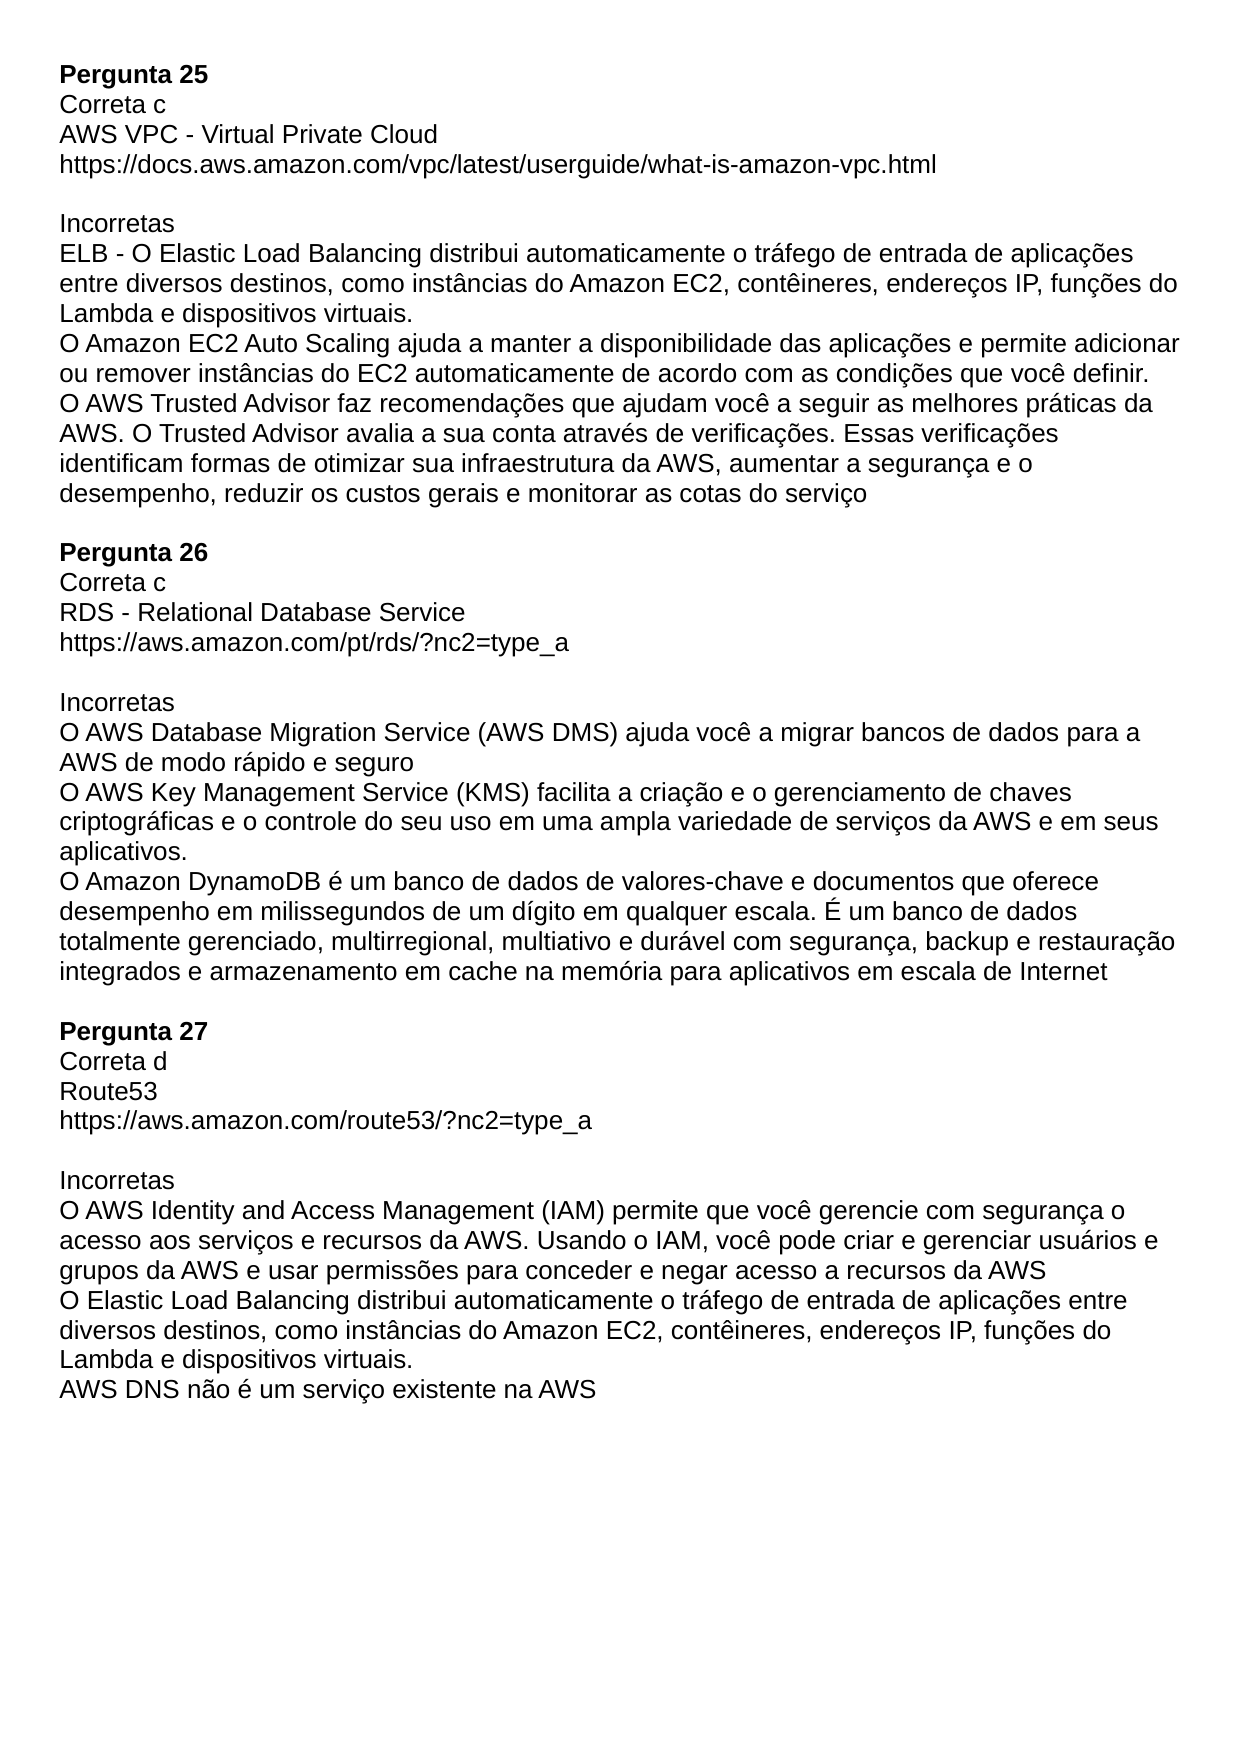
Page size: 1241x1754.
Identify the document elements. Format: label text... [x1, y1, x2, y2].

text O Amazon EC2 Auto Scaling ajuda a manter a disponibilidade das aplicações e permite adicionar ou remover instâncias do EC2 automaticamente de acordo com as condições que você definir. [59, 328, 1181, 388]
text ELB - O Elastic Load Balancing distribui automaticamente o tráfego de entrada de aplicações entre diversos destinos, como instâncias do Amazon EC2, contêineres, endereços IP, funções do Lambda e dispositivos virtuais. [59, 238, 1181, 328]
text Incorretas [59, 208, 1181, 238]
text Incorretas [59, 1165, 1181, 1195]
text Pergunta 25 [59, 59, 1181, 89]
text O Elastic Load Balancing distribui automaticamente o tráfego de entrada de aplicações entre diversos destinos, como instâncias do Amazon EC2, contêineres, endereços IP, funções do Lambda e dispositivos virtuais. [59, 1285, 1181, 1374]
text O AWS Database Migration Service (AWS DMS) ajuda você a migrar bancos de dados para a AWS de modo rápido e seguro [59, 717, 1181, 777]
text Correta c [59, 567, 1181, 597]
text https://aws.amazon.com/pt/rds/?nc2=type_a [59, 627, 1181, 657]
text https://docs.aws.amazon.com/vpc/latest/userguide/what-is-amazon-vpc.html [59, 149, 1181, 179]
text RDS - Relational Database Service [59, 597, 1181, 627]
text Pergunta 27 [59, 1016, 1181, 1046]
text Correta d [59, 1046, 1181, 1076]
text O AWS Key Management Service (KMS) facilita a criação e o gerenciamento de chaves criptográficas e o controle do seu uso em uma ampla variedade de serviços da AWS e em seus aplicativos. [59, 777, 1181, 866]
text Route53 [59, 1076, 1181, 1105]
text Pergunta 26 [59, 537, 1181, 567]
text AWS VPC - Virtual Private Cloud [59, 119, 1181, 149]
text Incorretas [59, 687, 1181, 717]
text O AWS Trusted Advisor faz recomendações que ajudam você a seguir as melhores práticas da AWS. O Trusted Advisor avalia a sua conta através de verificações. Essas verificações identificam formas de otimizar sua infraestrutura da AWS, aumentar a segurança e o desempenho, reduzir os custos gerais e monitorar as cotas do serviço [59, 388, 1181, 507]
text AWS DNS não é um serviço existente na AWS [59, 1374, 1181, 1404]
text Correta c [59, 89, 1181, 119]
text O Amazon DynamoDB é um banco de dados de valores-chave e documentos que oferece desempenho em milissegundos de um dígito em qualquer escala. É um banco de dados totalmente gerenciado, multirregional, multiativo e durável com segurança, backup e restauração integrados e armazenamento em cache na memória para aplicativos em escala de Internet [59, 866, 1181, 986]
text https://aws.amazon.com/route53/?nc2=type_a [59, 1105, 1181, 1135]
text O AWS Identity and Access Management (IAM) permite que você gerencie com segurança o acesso aos serviços e recursos da AWS. Usando o IAM, você pode criar e gerenciar usuários e grupos da AWS e usar permissões para conceder e negar acesso a recursos da AWS [59, 1195, 1181, 1285]
